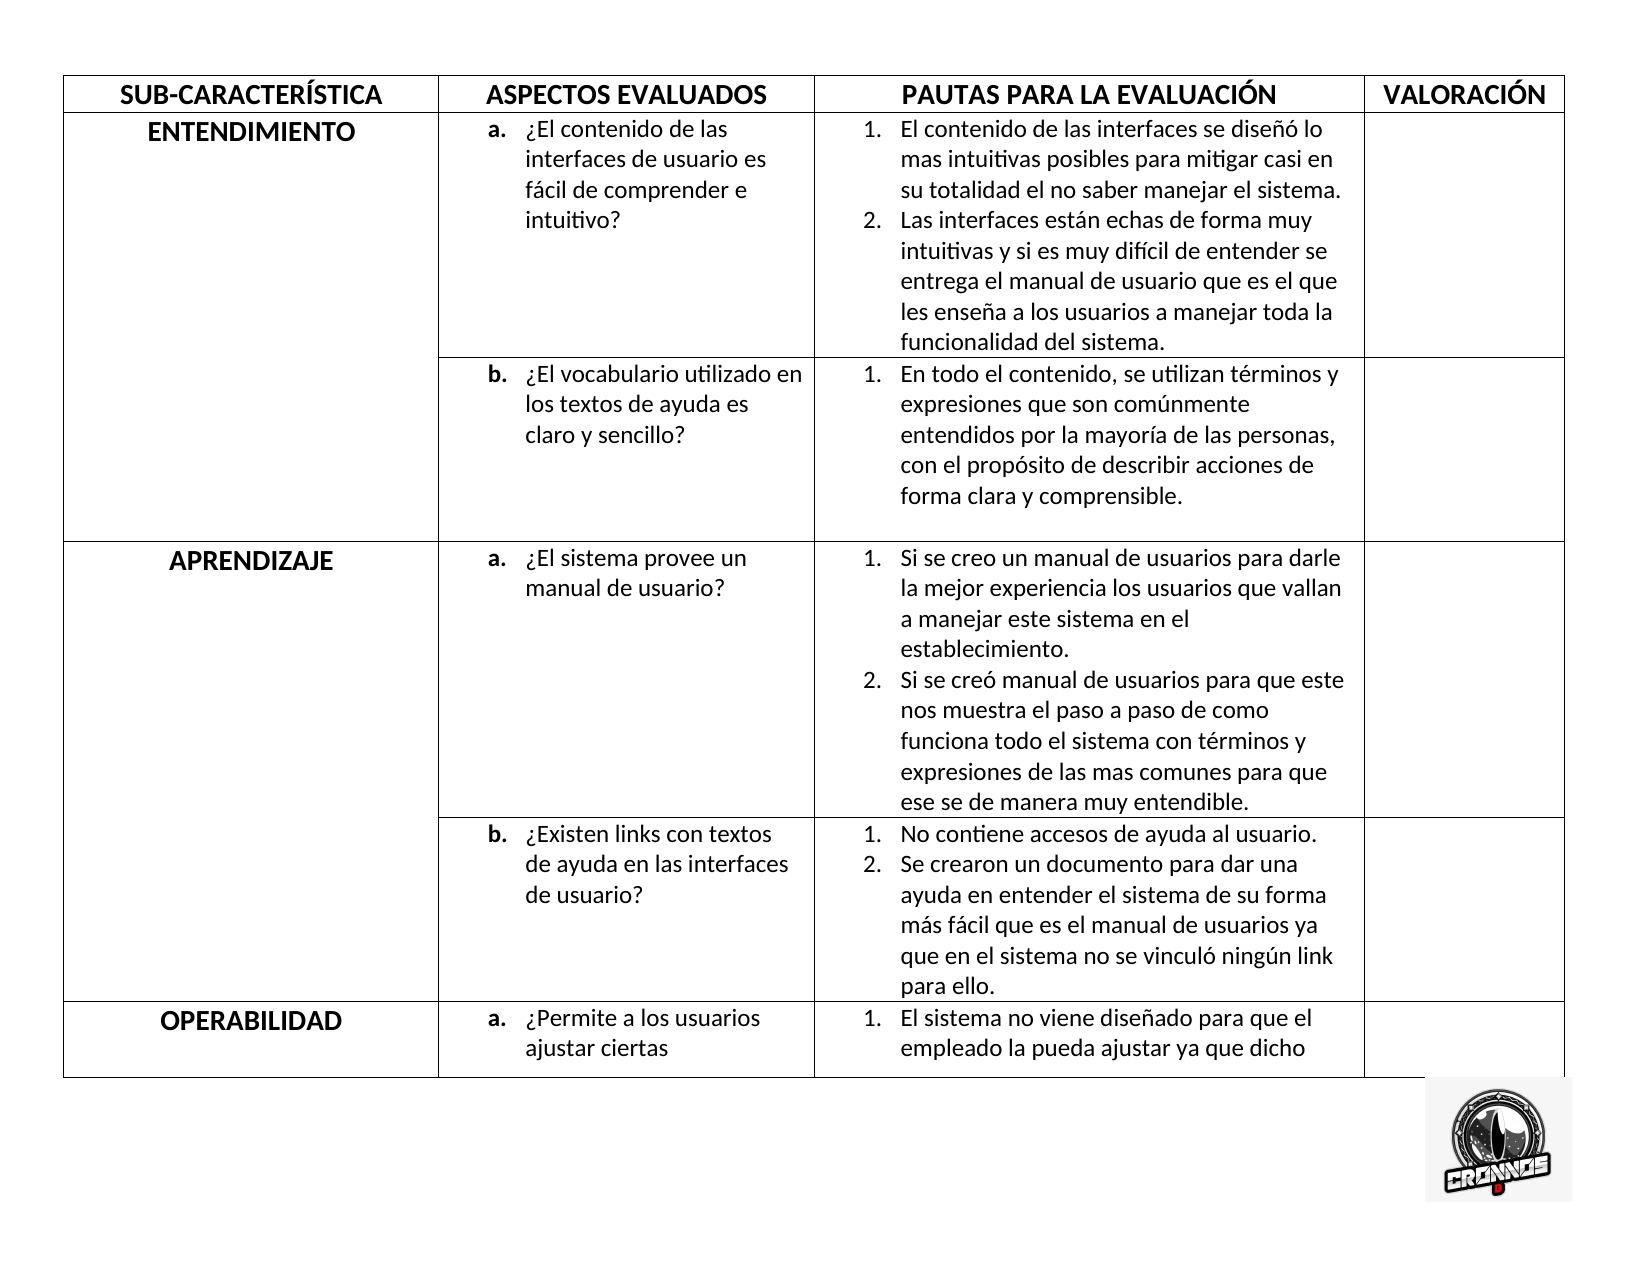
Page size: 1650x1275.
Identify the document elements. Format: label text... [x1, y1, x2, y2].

table_cell ¿Permite a los usuarios ajustar ciertas características a sus necesidades? [439, 1002, 814, 1077]
table_cell ¿El contenido de las interfaces de usuario es fácil de comprender e intuitivo? [439, 113, 814, 357]
table_cell PAUTAS PARA LA EVALUACIÓN [815, 76, 1364, 112]
table_cell APRENDIZAJE [64, 542, 438, 1001]
table_cell El sistema no viene diseñado para que el empleado la pueda ajustar ya que dicho sistema ya está diseñado para ayudar a mitigar esas necesidades. [815, 1002, 1364, 1077]
table_cell SUB-CARACTERÍSTICA [64, 76, 438, 112]
table_cell No contiene accesos de ayuda al usuario. Se crearon un documento para dar una ayuda en entender el sistema de su forma más fácil que es el manual de usuarios ya que en el sistema no se vinculó ningún link para ello. [815, 818, 1364, 1001]
table_cell [1365, 1002, 1564, 1077]
table_cell En todo el contenido, se utilizan términos y expresiones que son comúnmente entendidos por la mayoría de las personas, con el propósito de describir acciones de forma clara y comprensible. [815, 358, 1364, 541]
table_cell VALORACIÓN [1365, 76, 1564, 112]
table_cell ASPECTOS EVALUADOS [439, 76, 814, 112]
table_cell ENTENDIMIENTO [64, 113, 438, 541]
table_cell OPERABILIDAD [64, 1002, 438, 1077]
picture [1425, 1077, 1573, 1202]
table_cell [1365, 358, 1564, 541]
table_cell ¿Existen links con textos de ayuda en las interfaces de usuario? [439, 818, 814, 1001]
table_cell [1365, 818, 1564, 1001]
table_cell ¿El vocabulario utilizado en los textos de ayuda es claro y sencillo? [439, 358, 814, 541]
table_cell [1365, 113, 1564, 357]
table_cell [1365, 542, 1564, 817]
table_cell Si se creo un manual de usuarios para darle la mejor experiencia los usuarios que vallan a manejar este sistema en el establecimiento. Si se creó manual de usuarios para que este nos muestra el paso a paso de como funciona todo el sistema con términos y expresiones de las mas comunes para que ese se de manera muy entendible. [815, 542, 1364, 817]
table_cell El contenido de las interfaces se diseñó lo mas intuitivas posibles para mitigar casi en su totalidad el no saber manejar el sistema. Las interfaces están echas de forma muy intuitivas y si es muy difícil de entender se entrega el manual de usuario que es el que les enseña a los usuarios a manejar toda la funcionalidad del sistema. [815, 113, 1364, 357]
table_cell ¿El sistema provee un manual de usuario? [439, 542, 814, 817]
